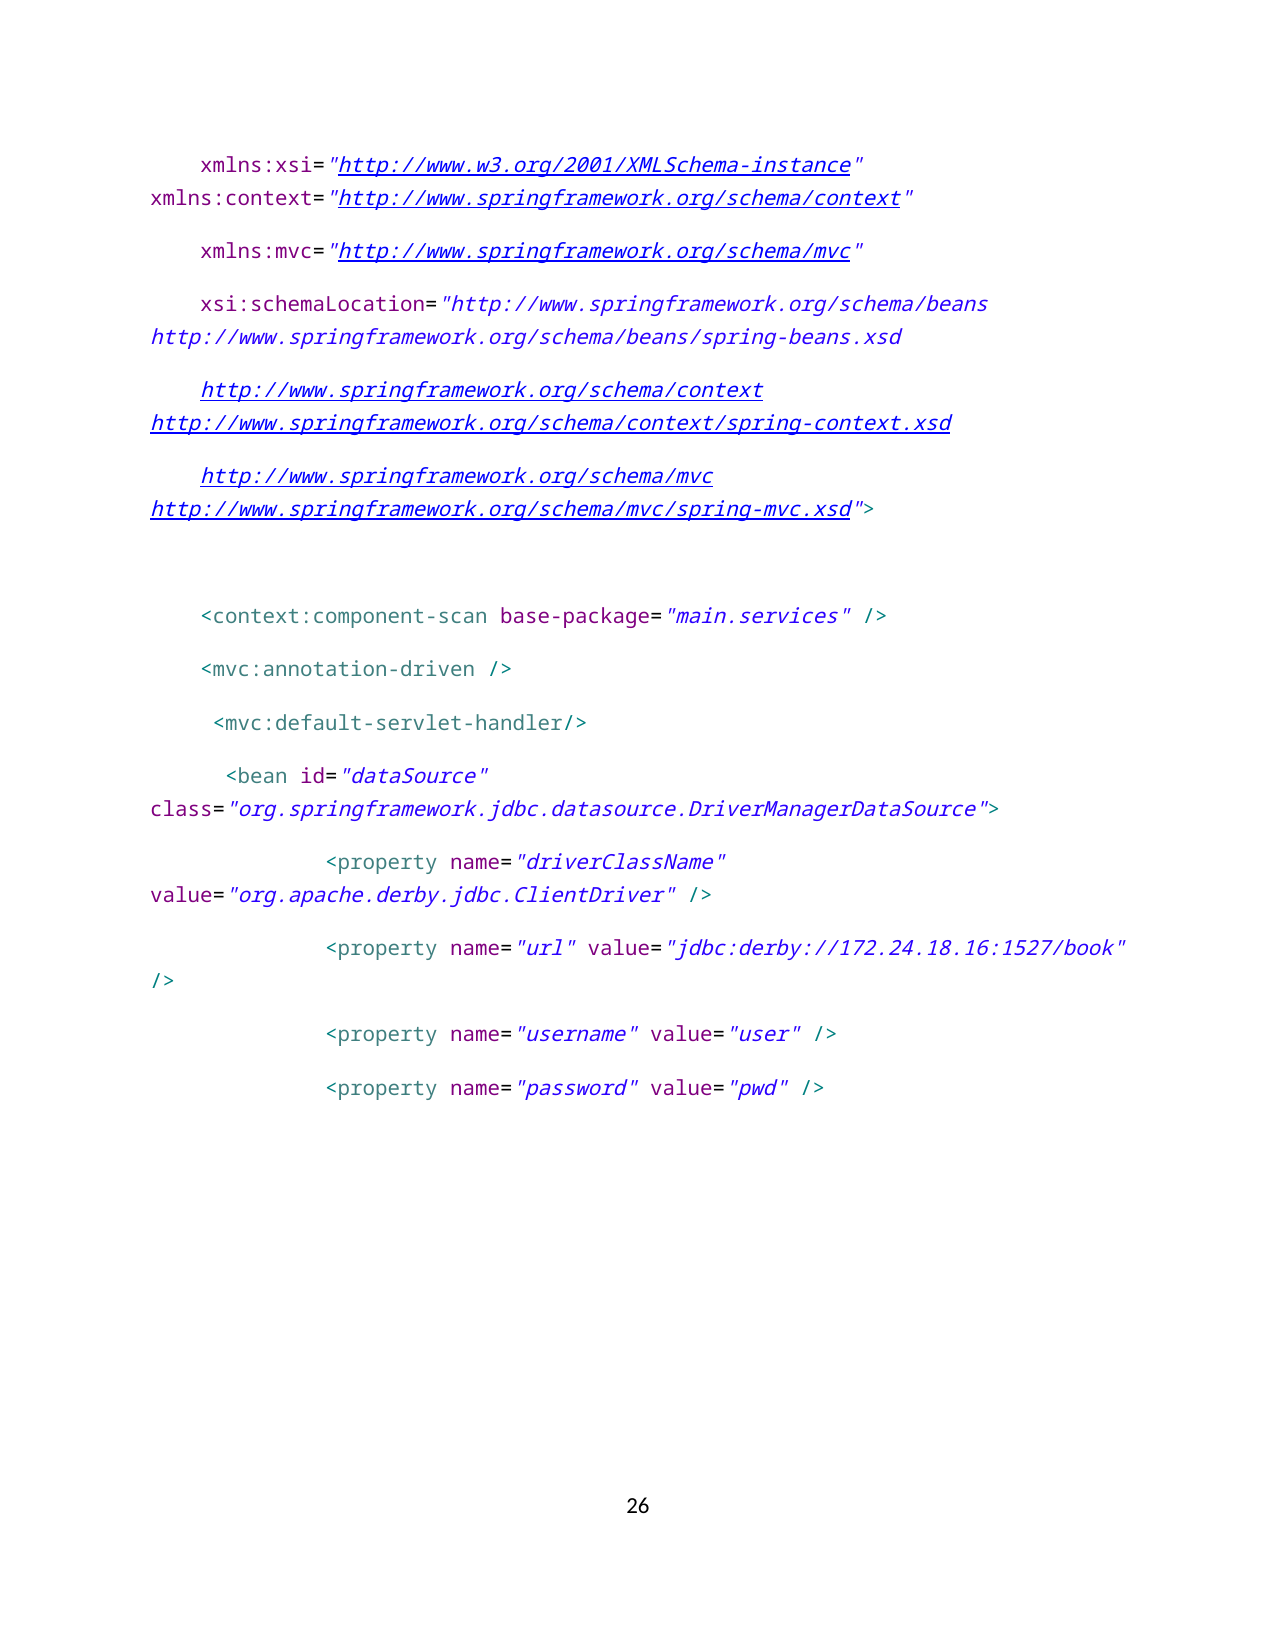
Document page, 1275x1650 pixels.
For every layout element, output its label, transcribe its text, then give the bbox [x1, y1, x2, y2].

text xsi:schemaLocation="http://www.springframework.org/schema/beans http://www.springframework.org/schema/beans/spring-beans.xsd [150, 289, 1125, 351]
text <property name="password" value="pwd" /> [150, 1073, 1125, 1101]
text <property name="username" value="user" /> [150, 1019, 1125, 1048]
text http://www.springframework.org/schema/context http://www.springframework.org/schema/context/spring-context.xsd [150, 376, 1125, 437]
text <property name="url" value="jdbc:derby://172.24.18.16:1527/book" /> [150, 933, 1125, 994]
text xmlns:xsi="http://www.w3.org/2001/XMLSchema-instance" xmlns:context="http://www.springframework.org/schema/context" [150, 150, 1125, 211]
text <bean id="dataSource" class="org.springframework.jdbc.datasource.DriverManagerDataSource"> [150, 761, 1125, 822]
text <context:component-scan base-package="main.services" /> [150, 601, 1125, 629]
text <property name="driverClassName" value="org.apache.derby.jdbc.ClientDriver" /> [150, 847, 1125, 908]
text xmlns:mvc="http://www.springframework.org/schema/mvc" [150, 236, 1125, 264]
text <mvc:default-servlet-handler/> [150, 708, 1125, 736]
text <mvc:annotation-driven /> [150, 654, 1125, 683]
text http://www.springframework.org/schema/mvc http://www.springframework.org/schema/mvc/spring-mvc.xsd"> [150, 462, 1125, 523]
